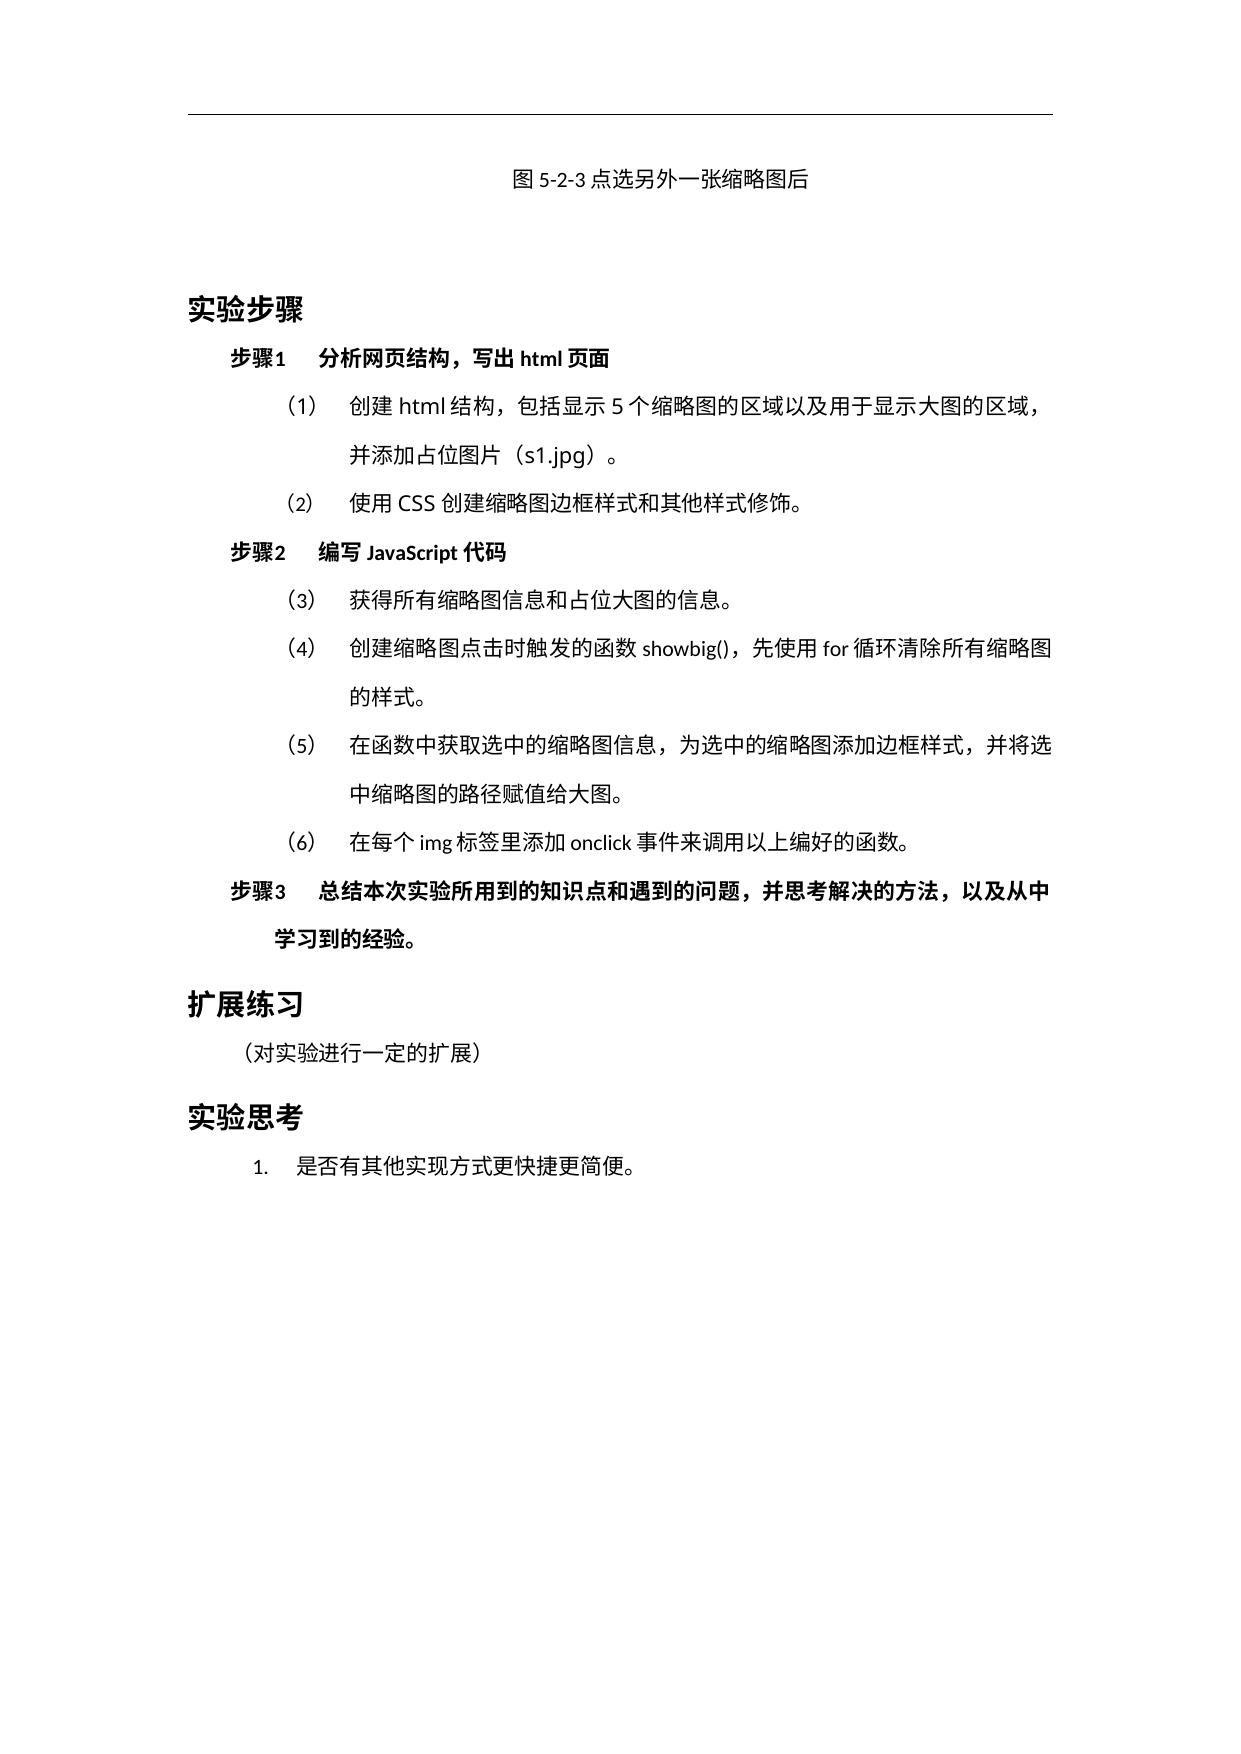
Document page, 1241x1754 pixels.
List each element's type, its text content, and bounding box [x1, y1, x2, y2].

list 创建html结构，包括显示5个缩略图的区域以及用于显示大图的区域，并添加占位图片（s1.jpg）。 [274, 389, 1053, 470]
list 分析网页结构，写出html页面 [231, 340, 1053, 373]
text 扩展练习 [187, 970, 1053, 1035]
list 创建缩略图点击时触发的函数showbig()，先使用for循环清除所有缩略图的样式。 [274, 631, 1053, 712]
list 在每个img标签里添加onclick事件来调用以上编好的函数。 [274, 825, 1053, 857]
list 图5-2-3 点选另外一张缩略图后 [269, 162, 1053, 194]
list 是否有其他实现方式更快捷更简便。 [252, 1149, 1053, 1181]
text （对实验进行一定的扩展） [187, 1035, 1053, 1068]
list 使用CSS 创建缩略图边框样式和其他样式修饰。 [274, 486, 1053, 518]
text 实验步骤 [187, 275, 1053, 340]
list 在函数中获取选中的缩略图信息，为选中的缩略图添加边框样式，并将选中缩略图的路径赋值给大图。 [274, 728, 1053, 809]
list 获得所有缩略图信息和占位大图的信息。 [274, 582, 1053, 615]
list 编写JavaScript 代码 [231, 534, 1053, 567]
list 总结本次实验所用到的知识点和遇到的问题，并思考解决的方法，以及从中学习到的经验。 [231, 873, 1053, 954]
text 实验思考 [187, 1084, 1053, 1149]
